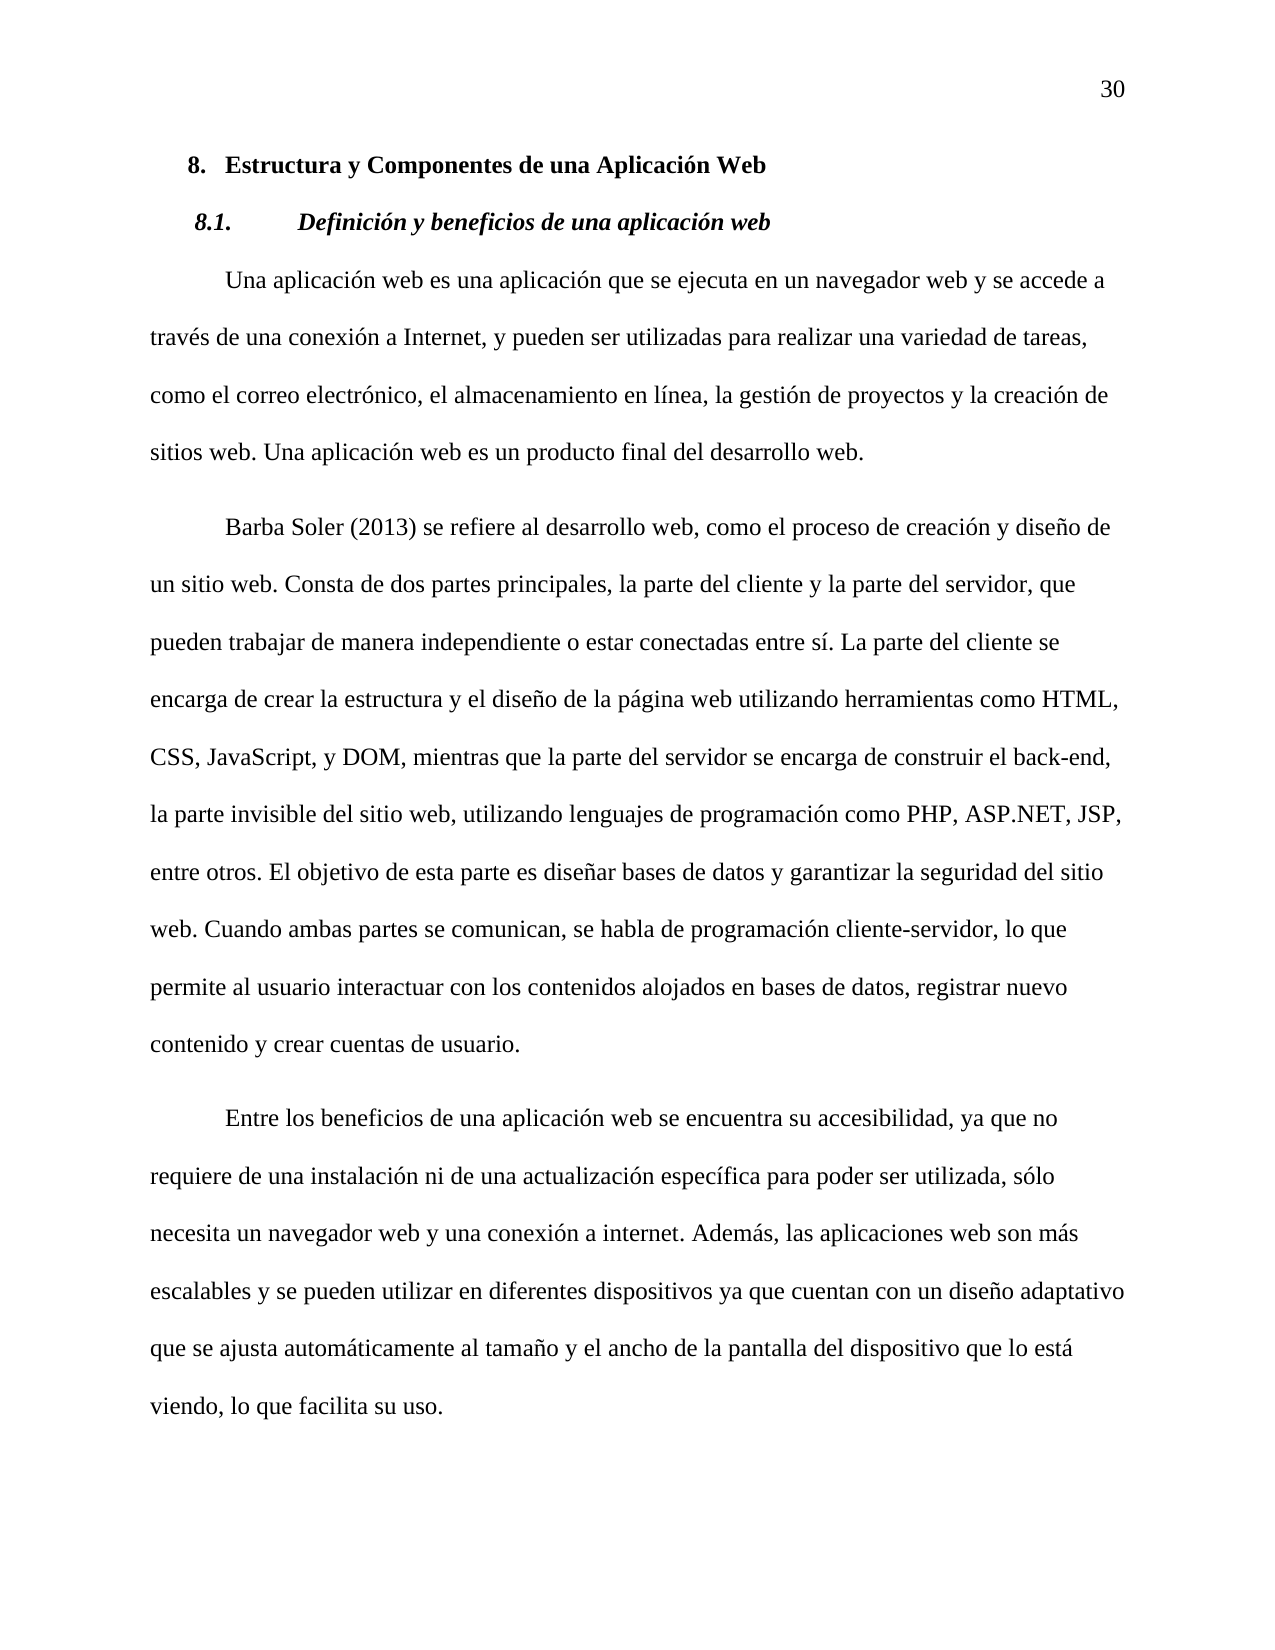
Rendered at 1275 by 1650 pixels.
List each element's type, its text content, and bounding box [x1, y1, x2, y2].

text Barba Soler (2013) se refiere al desarrollo web, como el proceso de creación y diseño de un sitio web. Consta de dos partes principales, la parte del cliente y la parte del servidor, que pueden trabajar de manera independiente o estar conectadas entre sí. La parte del cliente se encarga de crear la estructura y el diseño de la página web utilizando herramientas como HTML, CSS, JavaScript, y DOM, mientras que la parte del servidor se encarga de construir el back-end, la parte invisible del sitio web, utilizando lenguajes de programación como PHP, ASP.NET, JSP, entre otros. El objetivo de esta parte es diseñar bases de datos y garantizar la seguridad del sitio web. Cuando ambas partes se comunican, se habla de programación cliente-servidor, lo que permite al usuario interactuar con los contenidos alojados en bases de datos, registrar nuevo contenido y crear cuentas de usuario. [150, 512, 1125, 1058]
subtitle Estructura y Componentes de una Aplicación Web [187, 150, 1125, 179]
text Entre los beneficios de una aplicación web se encuentra su accesibilidad, ya que no requiere de una instalación ni de una actualización específica para poder ser utilizada, sólo necesita un navegador web y una conexión a internet. Además, las aplicaciones web son más escalables y se pueden utilizar en diferentes dispositivos ya que cuentan con un diseño adaptativo que se ajusta automáticamente al tamaño y el ancho de la pantalla del dispositivo que lo está viendo, lo que facilita su uso. [150, 1103, 1125, 1419]
text Una aplicación web es una aplicación que se ejecuta en un navegador web y se accede a través de una conexión a Internet, y pueden ser utilizadas para realizar una variedad de tareas, como el correo electrónico, el almacenamiento en línea, la gestión de proyectos y la creación de sitios web. Una aplicación web es un producto final del desarrollo web. [150, 265, 1125, 466]
subtitle Definición y beneficios de una aplicación web [194, 207, 1125, 236]
